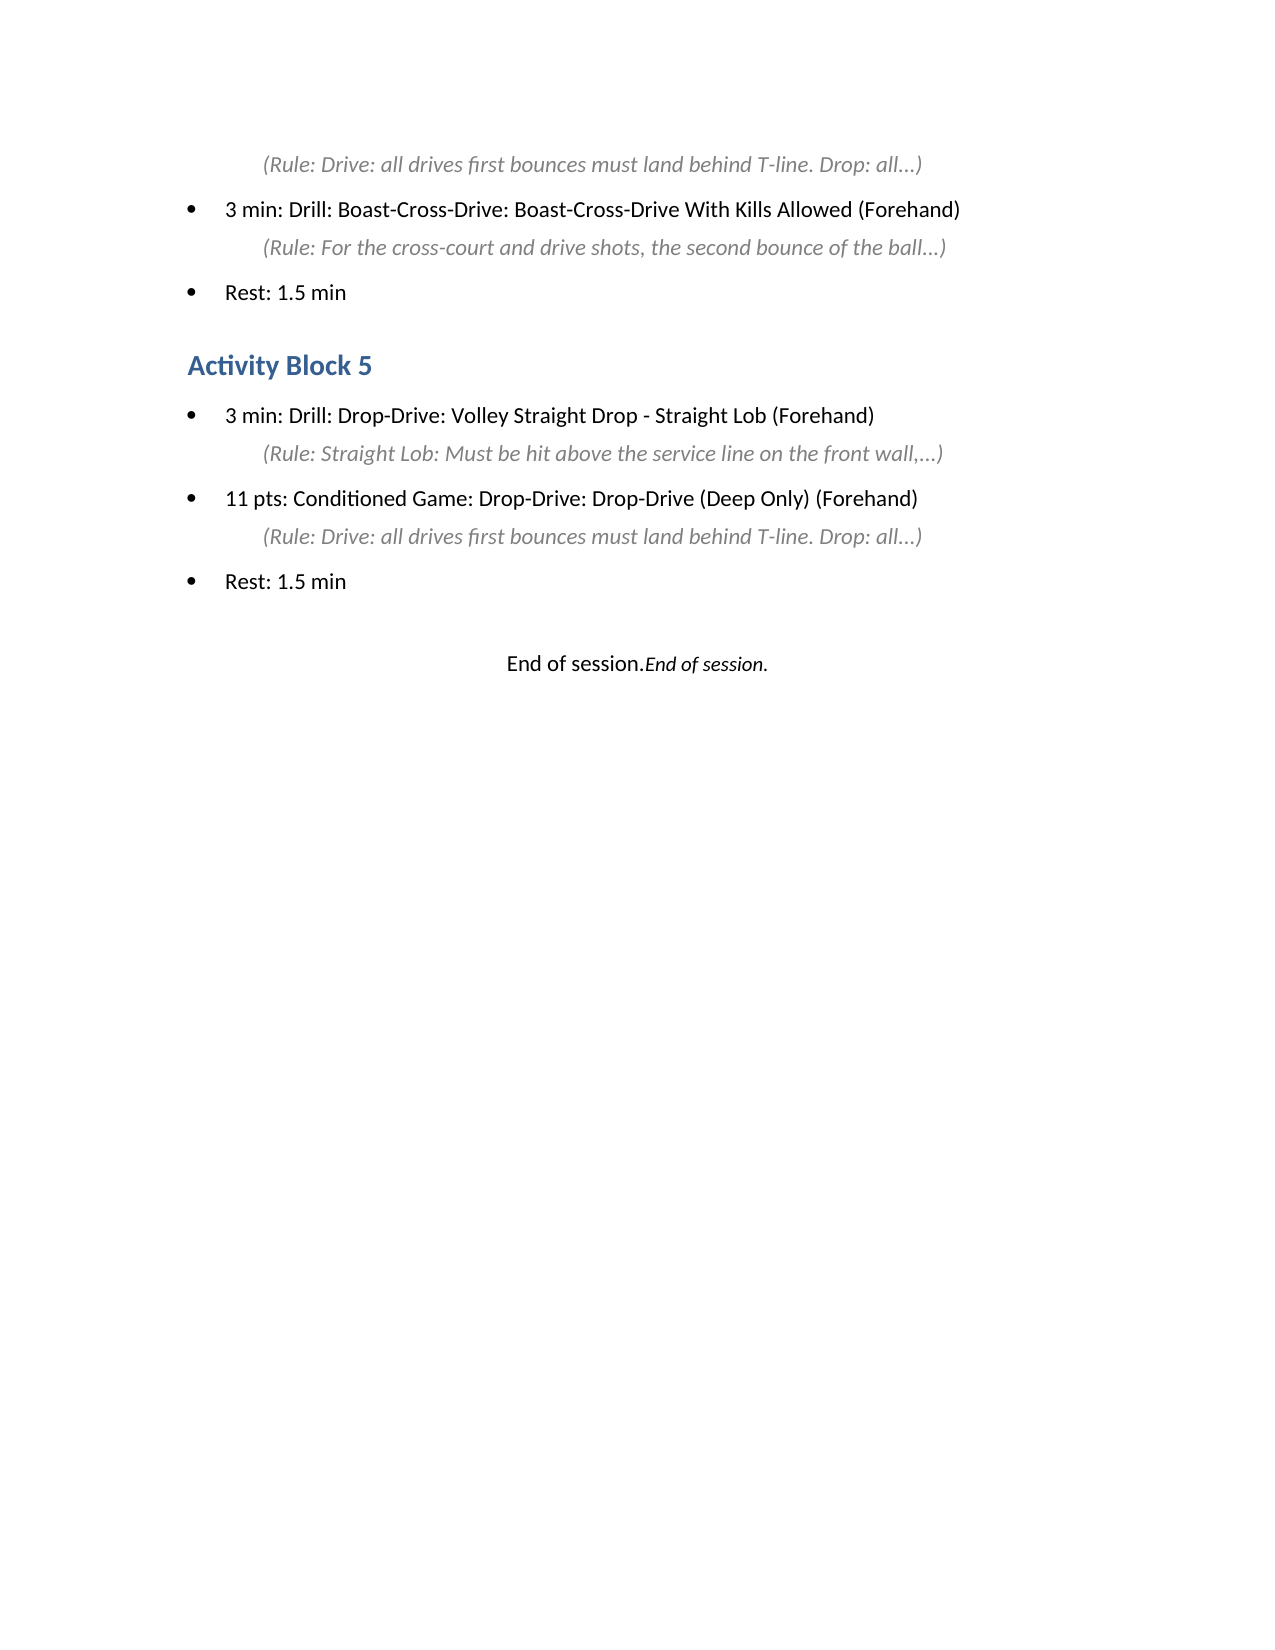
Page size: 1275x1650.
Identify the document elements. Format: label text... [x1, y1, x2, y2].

text (Rule: Straight Lob: Must be hit above the service line on the front wall,...) [262, 439, 1087, 467]
list 11 pts: Conditioned Game: Drop-Drive: Drop-Drive (Deep Only) (Forehand) [187, 484, 1087, 512]
text End of session.End of session. [187, 649, 1087, 677]
text (Rule: Drive: all drives first bounces must land behind T-line. Drop: all...) [262, 150, 1087, 178]
subtitle Activity Block 5 [187, 347, 1087, 383]
text (Rule: Drive: all drives first bounces must land behind T-line. Drop: all...) [262, 522, 1087, 551]
list 3 min: Drill: Boast-Cross-Drive: Boast-Cross-Drive With Kills Allowed (Forehand) [187, 195, 1087, 223]
list 3 min: Drill: Drop-Drive: Volley Straight Drop - Straight Lob (Forehand) [187, 401, 1087, 429]
list Rest: 1.5 min [187, 567, 1087, 595]
list Rest: 1.5 min [187, 278, 1087, 306]
text (Rule: For the cross-court and drive shots, the second bounce of the ball...) [262, 233, 1087, 261]
